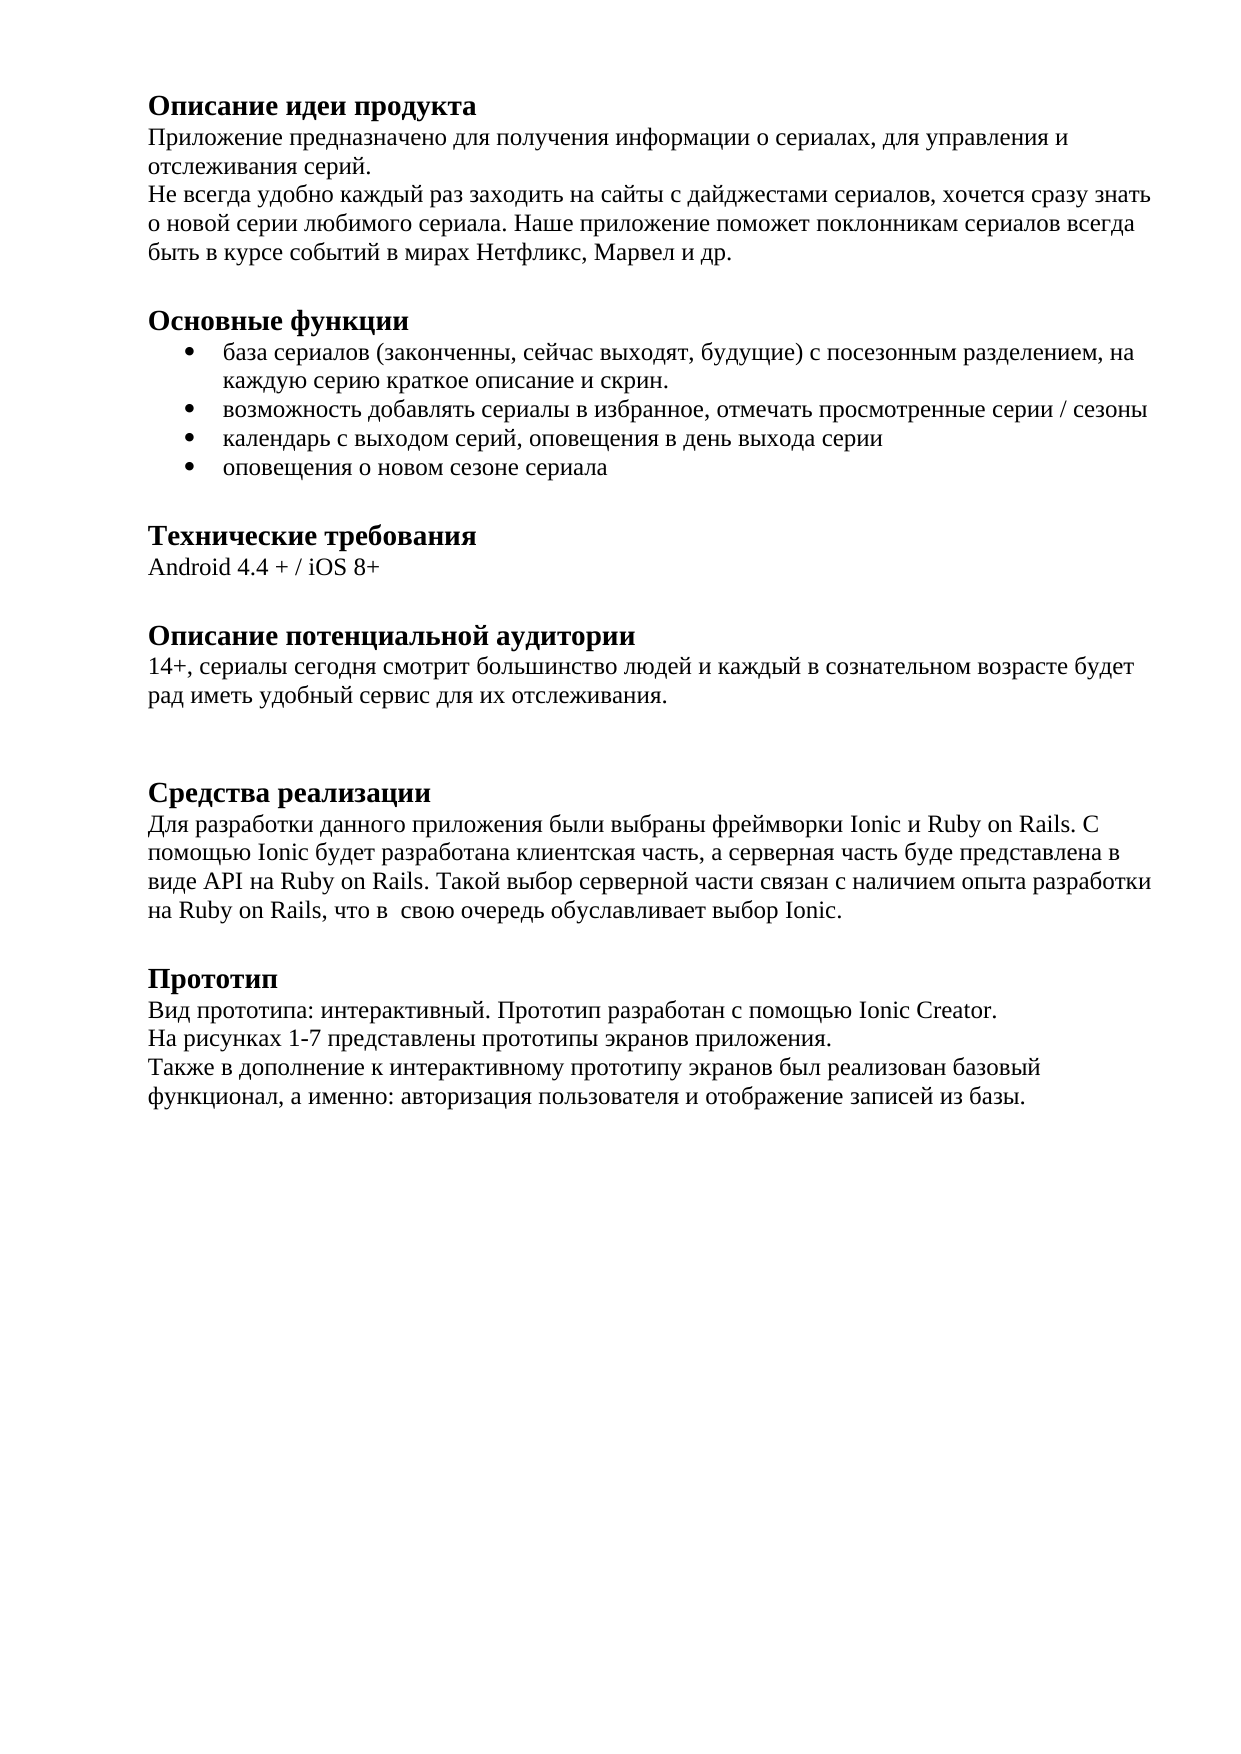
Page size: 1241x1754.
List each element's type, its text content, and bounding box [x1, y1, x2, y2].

list база сериалов (законченны, сейчас выходят, будущие) с посезонным разделением, на каждую серию краткое описание и скрин. [185, 337, 1152, 394]
text Android 4.4 + / iOS 8+ [148, 552, 1152, 580]
subtitle Прототип [148, 961, 1152, 995]
text На рисунках 1-7 представлены прототипы экранов приложения. [148, 1023, 1152, 1052]
list оповещения о новом сезоне сериала [185, 452, 1152, 481]
subtitle Описание идеи продукта [148, 88, 1152, 122]
subtitle Средства реализации [148, 775, 1152, 809]
text Вид прототипа: интерактивный. Прототип разработан с помощью Ionic Creator. [148, 995, 1152, 1023]
text 14+, сериалы сегодня смотрит большинство людей и каждый в сознательном возрасте будет рад иметь удобный сервис для их отслеживания. [148, 651, 1152, 709]
text Не всегда удобно каждый раз заходить на сайты с дайджестами сериалов, хочется сразу знать о новой серии любимого сериала. Наше приложение поможет поклонникам сериалов всегда быть в курсе событий в мирах Нетфликс, Марвел и др. [148, 179, 1152, 266]
text Для разработки данного приложения были выбраны фреймворки Ionic и Ruby on Rails. С помощью Ionic будет разработана клиентская часть, а серверная часть буде представлена в виде API на Ruby on Rails. Такой выбор серверной части связан с наличием опыта разработки на Ruby on Rails, что в свою очередь обуславливает выбор Ionic. [148, 809, 1152, 924]
list календарь с выходом серий, оповещения в день выхода серии [185, 423, 1152, 452]
subtitle Описание потенциальной аудитории [148, 618, 1152, 651]
subtitle Технические требования [148, 518, 1152, 552]
text Также в дополнение к интерактивному прототипу экранов был реализован базовый функционал, а именно: авторизация пользователя и отображение записей из базы. [148, 1052, 1152, 1110]
list возможность добавлять сериалы в избранное, отмечать просмотренные серии / сезоны [185, 394, 1152, 423]
text Приложение предназначено для получения информации о сериалах, для управления и отслеживания серий. [148, 122, 1152, 179]
subtitle Основные функции [148, 303, 1152, 337]
